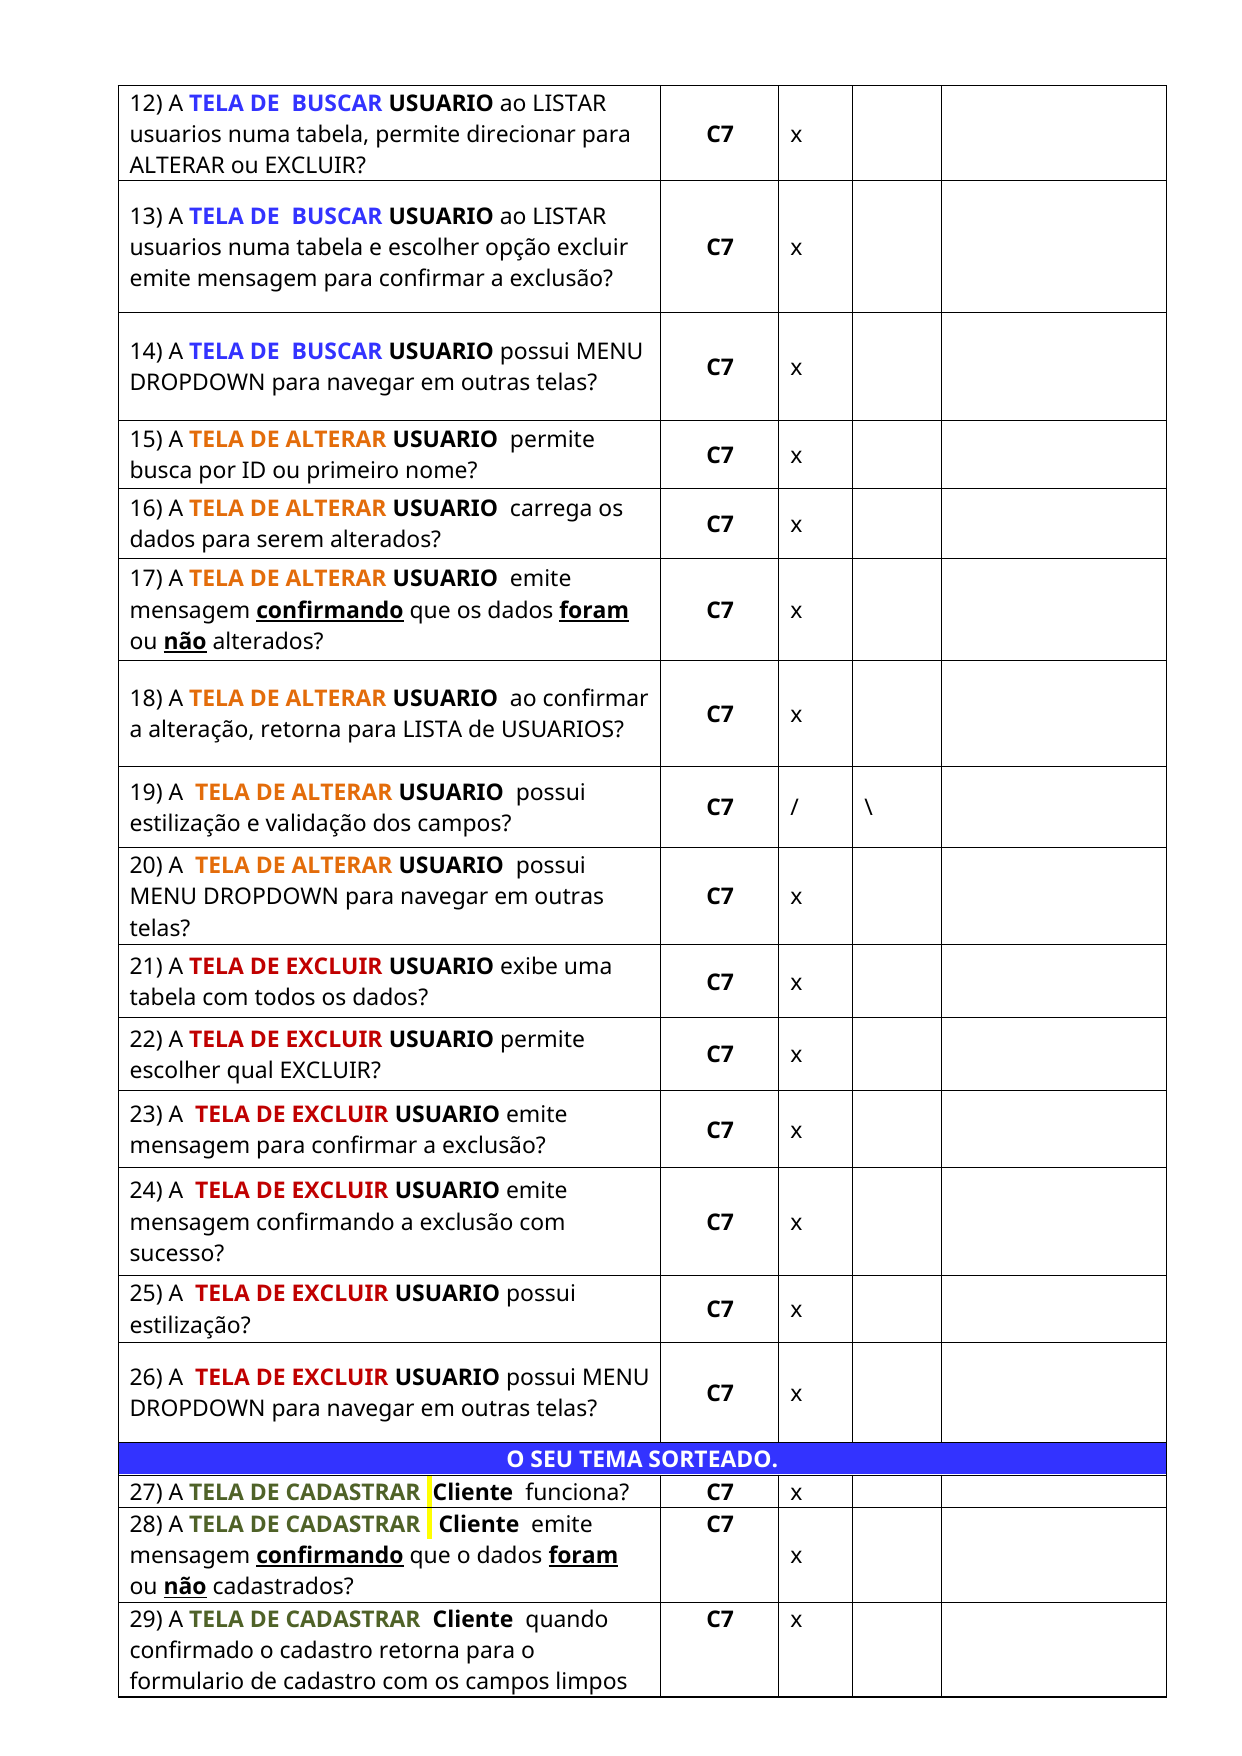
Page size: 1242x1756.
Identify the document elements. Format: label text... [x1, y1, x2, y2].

table_cell C7 [661, 421, 778, 488]
table_cell x [779, 945, 852, 1017]
table_cell 19) A TELA DE ALTERAR USUARIO possui estilização e validação dos campos? [119, 767, 660, 847]
table_cell C7 [661, 86, 778, 180]
table_cell [853, 1508, 941, 1602]
table_cell C7 [661, 489, 778, 558]
table_cell [942, 1091, 1166, 1167]
table_cell x [779, 559, 852, 660]
table_cell C7 [661, 1168, 778, 1274]
table_cell 15) A TELA DE ALTERAR USUARIO permite busca por ID ou primeiro nome? [119, 421, 660, 488]
table_cell [853, 1343, 941, 1442]
table_cell [942, 848, 1166, 944]
table_cell x [779, 181, 852, 312]
table_cell x [779, 421, 852, 488]
table_cell C7 [661, 181, 778, 312]
table_cell \ [853, 767, 941, 847]
table_cell C7 [661, 1276, 778, 1342]
table_cell [942, 1018, 1166, 1090]
table_cell [942, 661, 1166, 766]
table_cell C7 [661, 1603, 778, 1696]
table_cell / [779, 767, 852, 847]
table_cell 18) A TELA DE ALTERAR USUARIO ao confirmar a alteração, retorna para LISTA de USUARIOS? [119, 661, 660, 766]
table_cell [942, 945, 1166, 1017]
table_cell [853, 489, 941, 558]
table_cell x [779, 1508, 852, 1602]
table_cell x [779, 1091, 852, 1167]
table_cell [853, 661, 941, 766]
table_cell [853, 1018, 941, 1090]
table_cell [942, 313, 1166, 420]
table_cell [853, 1476, 941, 1507]
table_cell [853, 848, 941, 944]
table_cell C7 [661, 661, 778, 766]
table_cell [119, 1603, 660, 1696]
table_cell [853, 86, 941, 180]
table_cell [942, 1508, 1166, 1602]
table_cell C7 [661, 1018, 778, 1090]
table_cell 20) A TELA DE ALTERAR USUARIO possui MENU DROPDOWN para navegar em outras telas? [119, 848, 660, 944]
table_cell x [779, 1018, 852, 1090]
table_cell x [779, 86, 852, 180]
table_cell [942, 421, 1166, 488]
table_cell C7 [661, 313, 778, 420]
table_cell 28) A TELA DE CADASTRAR Cliente emite mensagem confirmando que o dados foram ou não cadastrados? [119, 1508, 660, 1602]
table_cell C7 [661, 1508, 778, 1602]
table_cell [853, 1168, 941, 1274]
table_cell x [779, 1343, 852, 1442]
table_cell [942, 181, 1166, 312]
table_cell C7 [661, 945, 778, 1017]
table_cell [853, 945, 941, 1017]
table_cell x [779, 1603, 852, 1696]
table_cell C7 [661, 1476, 778, 1507]
table_cell 21) A TELA DE EXCLUIR USUARIO exibe uma tabela com todos os dados? [119, 945, 660, 1017]
table_cell [942, 1603, 1166, 1696]
table_cell x [779, 489, 852, 558]
table_cell [853, 1276, 941, 1342]
table_cell [853, 1603, 941, 1696]
table_cell C7 [661, 848, 778, 944]
table_cell 24) A TELA DE EXCLUIR USUARIO emite mensagem confirmando a exclusão com sucesso? [119, 1168, 660, 1274]
table_cell x [779, 1168, 852, 1274]
table_cell [853, 313, 941, 420]
table_cell [853, 1091, 941, 1167]
table_cell 23) A TELA DE EXCLUIR USUARIO emite mensagem para confirmar a exclusão? [119, 1091, 660, 1167]
table_cell x [779, 661, 852, 766]
table_cell 13) A TELA DE BUSCAR USUARIO ao LISTAR usuarios numa tabela e escolher opção excluir emite mensagem para confirmar a exclusão? [119, 181, 660, 312]
table_cell [942, 1276, 1166, 1342]
table_cell [942, 1343, 1166, 1442]
table_cell x [779, 1476, 852, 1507]
table_cell 16) A TELA DE ALTERAR USUARIO carrega os dados para serem alterados? [119, 489, 660, 558]
table_cell [942, 559, 1166, 660]
table_cell [942, 1476, 1166, 1507]
table_cell 17) A TELA DE ALTERAR USUARIO emite mensagem confirmando que os dados foram ou não alterados? [119, 559, 660, 660]
table_cell x [779, 848, 852, 944]
table_cell C7 [661, 559, 778, 660]
table_cell [942, 489, 1166, 558]
table_cell 22) A TELA DE EXCLUIR USUARIO permite escolher qual EXCLUIR? [119, 1018, 660, 1090]
table_cell [942, 767, 1166, 847]
table_cell C7 [661, 767, 778, 847]
table_cell [942, 86, 1166, 180]
table_cell 27) A TELA DE CADASTRAR Cliente funciona? [119, 1476, 427, 1507]
table_cell x [779, 1276, 852, 1342]
table_cell 12) A TELA DE BUSCAR USUARIO ao LISTAR usuarios numa tabela, permite direcionar para ALTERAR ou EXCLUIR? [119, 86, 660, 180]
table_cell [942, 1168, 1166, 1274]
table_cell C7 [661, 1343, 778, 1442]
table_cell C7 [661, 1091, 778, 1167]
table_cell [853, 181, 941, 312]
table_cell [853, 559, 941, 660]
table_cell [853, 421, 941, 488]
table_cell 25) A TELA DE EXCLUIR USUARIO possui estilização? [119, 1276, 660, 1342]
table_cell 27) A TELA DE CADASTRAR Cliente funciona? [432, 1476, 660, 1507]
table_cell O SEU TEMA SORTEADO. [119, 1443, 1166, 1474]
table_cell x [779, 313, 852, 420]
table_cell 26) A TELA DE EXCLUIR USUARIO possui MENU DROPDOWN para navegar em outras telas? [119, 1343, 660, 1442]
table_cell 14) A TELA DE BUSCAR USUARIO possui MENU DROPDOWN para navegar em outras telas? [119, 313, 660, 420]
